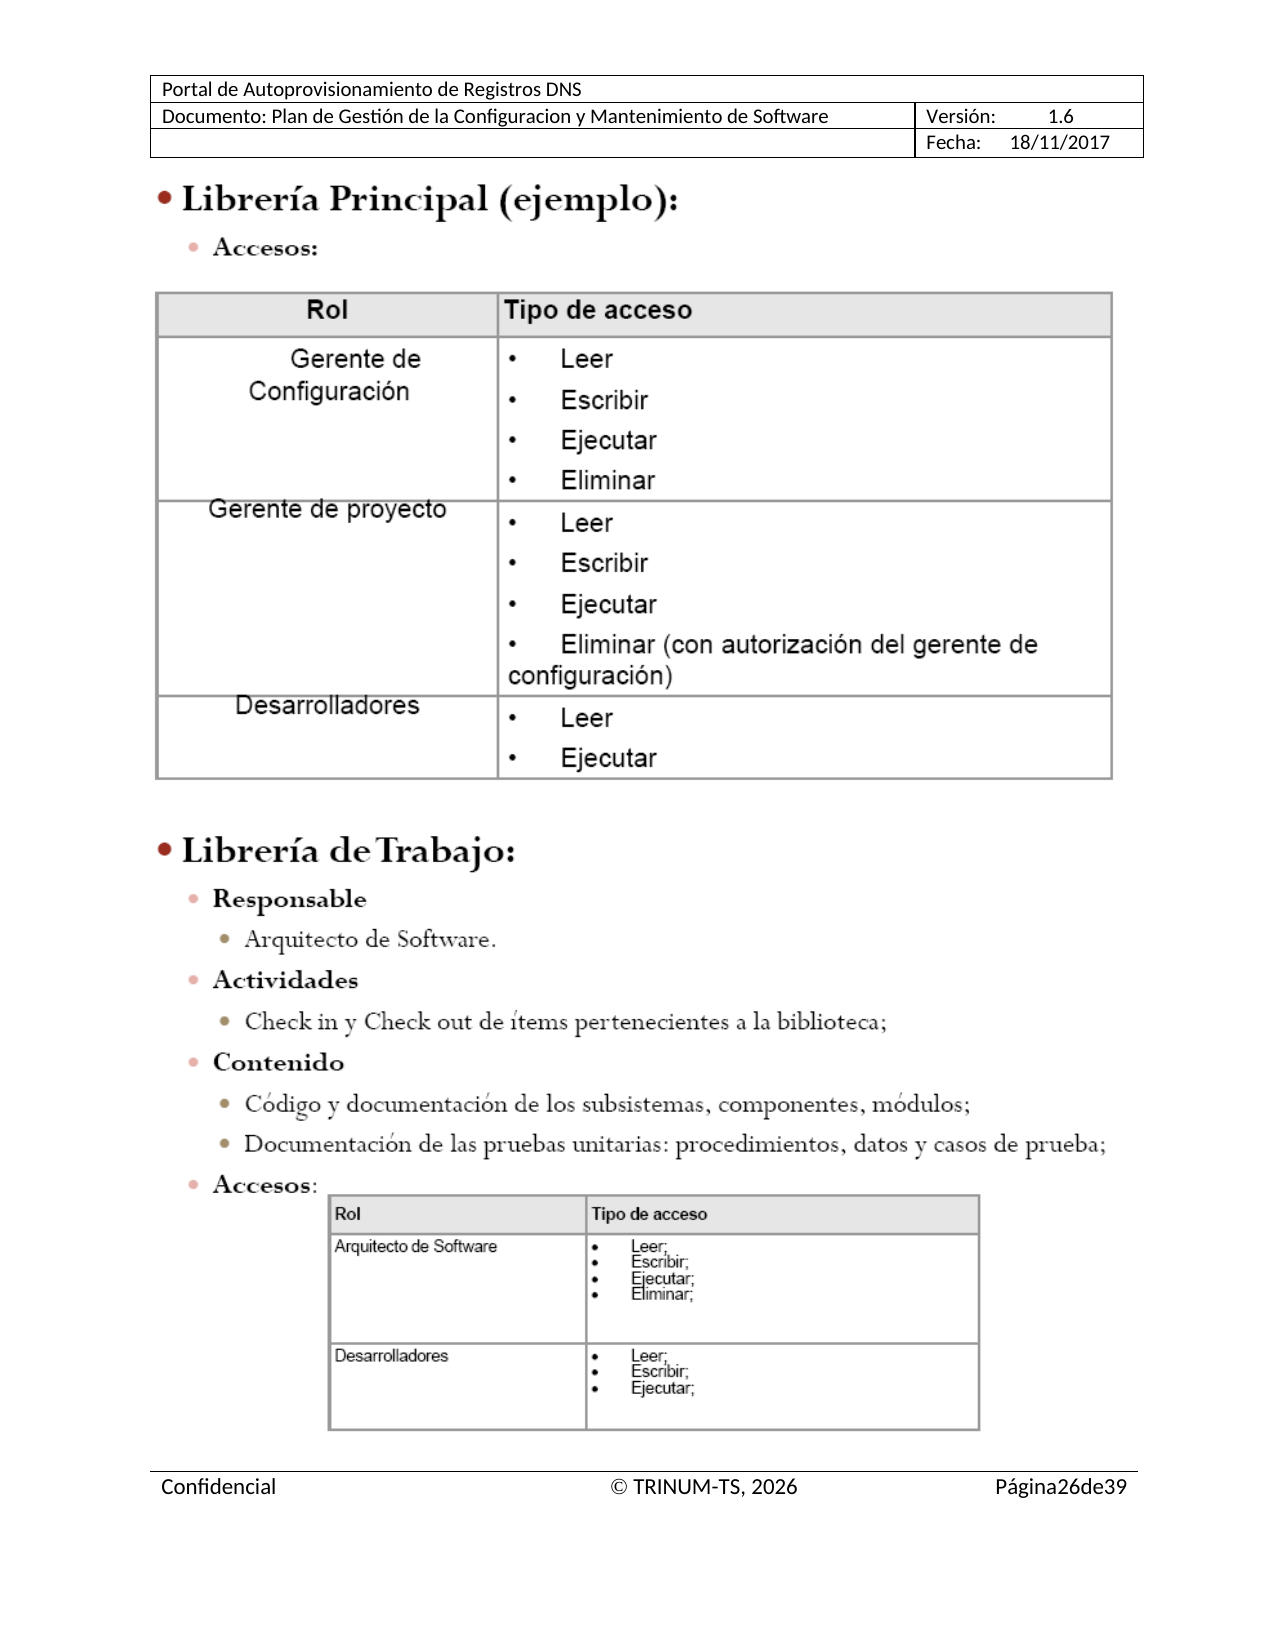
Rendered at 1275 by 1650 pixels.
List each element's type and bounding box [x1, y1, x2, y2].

picture [150, 817, 1125, 1457]
picture [150, 183, 1125, 793]
